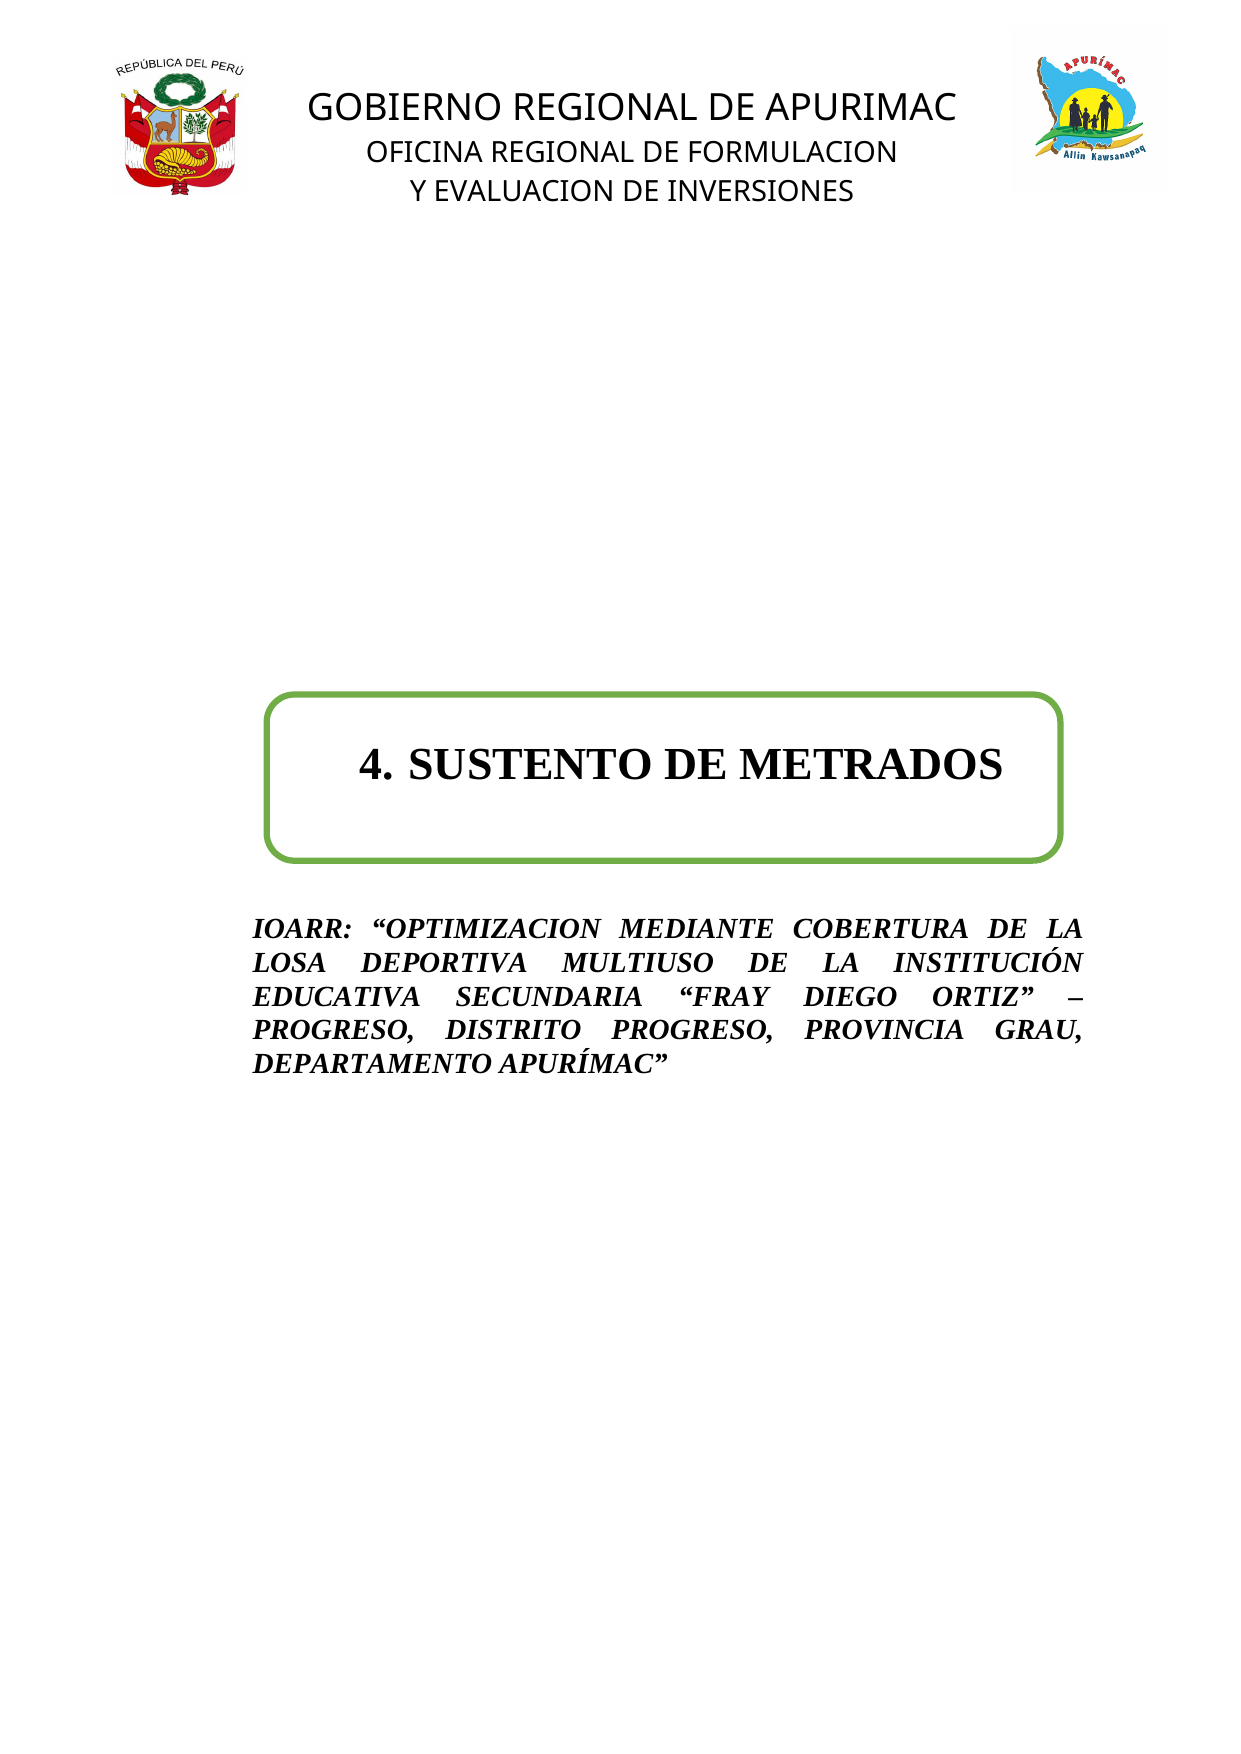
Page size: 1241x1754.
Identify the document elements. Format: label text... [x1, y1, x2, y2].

picture [1011, 25, 1170, 191]
picture [112, 57, 247, 196]
list IOARR: “OPTIMIZACION MEDIANTE COBERTURA DE LA LOSA DEPORTIVA MULTIUSO DE LA INSTITUCIÓN EDUCATIVA SECUNDARIA “FRAY DIEGO ORTIZ” – PROGRESO, DISTRITO PROGRESO, PROVINCIA GRAU, DEPARTAMENTO APURÍMAC” [252, 912, 1087, 1079]
